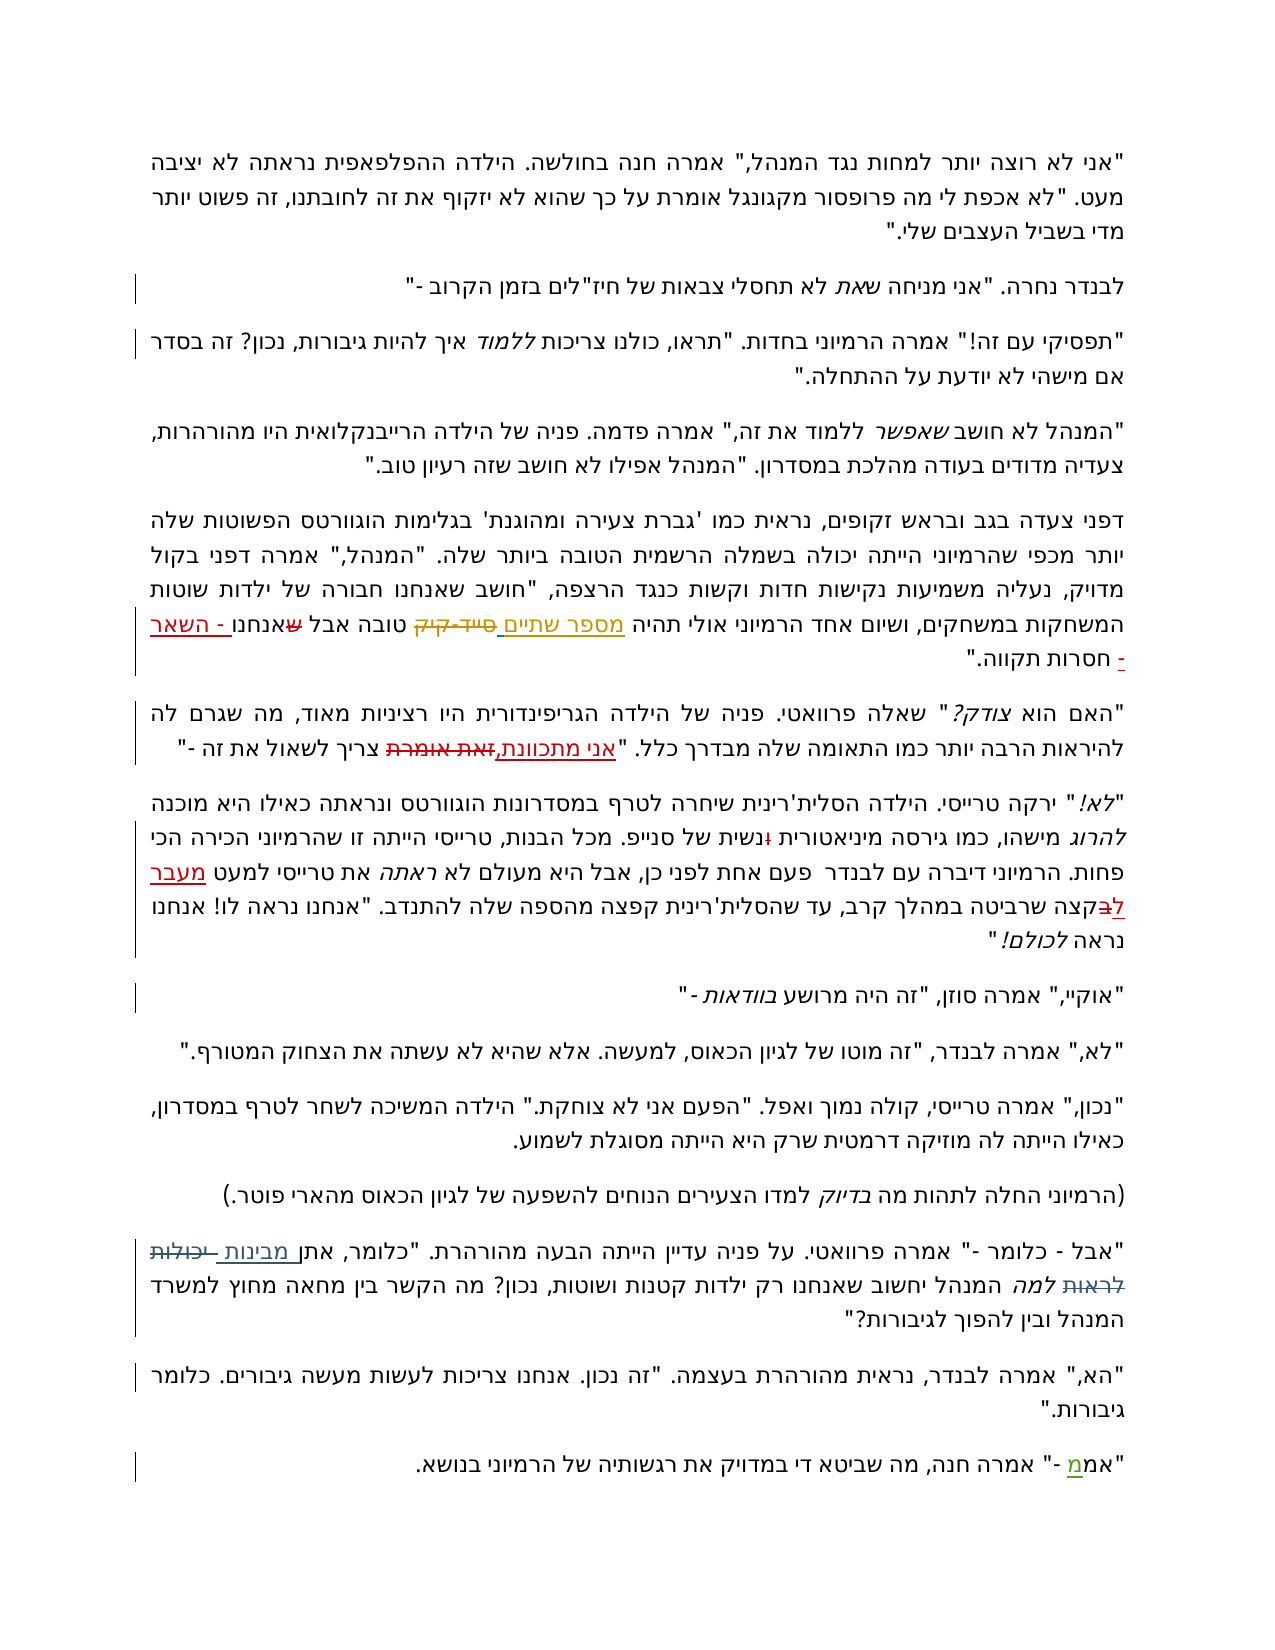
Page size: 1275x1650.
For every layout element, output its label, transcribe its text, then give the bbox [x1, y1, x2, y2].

text "אבל - כלומר -" אמרה פרוואטי. על פניה עדיין הייתה הבעה מהורהרת. "כלומר, אתן למה המנהל יחשוב שאנחנו רק ילדות קטנות ושוטות, נכון? מה הקשר בין מחאה מחוץ למשרד המנהל ובין להפוך לגיבורות?" [150, 1238, 1125, 1337]
text (הרמיוני החלה לתהות מה בדיוק למדו הצעירים הנוחים להשפעה של לגיון הכאוס מהארי פוטר.) [150, 1183, 1125, 1213]
text "הא," אמרה לבנדר, נראית מהורהרת בעצמה. "זה נכון. אנחנו צריכות לעשות מעשה גיבורים. כלומר גיבורות." [150, 1362, 1125, 1427]
text "אני לא רוצה יותר למחות נגד המנהל," אמרה חנה בחולשה. הילדה ההפלפאפית נראתה לא יציבה מעט. "לא אכפת לי מה פרופסור מקגונגל אומרת על כך שהוא לא יזקוף את זה לחובתנו, זה פשוט יותר מדי בשביל העצבים שלי." [150, 150, 1125, 249]
text "אמ -" אמרה חנה, מה שביטא די במדויק את רגשותיה של הרמיוני בנושא. [150, 1452, 1125, 1482]
text "לא," אמרה לבנדר, "זה מוטו של לגיון הכאוס, למעשה. אלא שהיא לא עשתה את הצחוק המטורף." [150, 1038, 1125, 1068]
text "נכון," אמרה טרייסי, קולה נמוך ואפל. "הפעם אני לא צוחקת." הילדה המשיכה לשחר לטרף במסדרון, כאילו הייתה לה מוזיקה דרמטית שרק היא הייתה מסוגלת לשמוע. [150, 1094, 1125, 1158]
text "אוקיי," אמרה סוזן, "זה היה מרושע בוודאות -" [150, 983, 1125, 1013]
text "האם הוא צודק?" שאלה פרוואטי. פניה של הילדה הגריפינדורית היו רציניות מאוד, מה שגרם לה להיראות הרבה יותר כמו התאומה שלה מבדרך כלל. " צריך לשאול את זה -" [150, 701, 1125, 765]
text "המנהל לא חושב שאפשר ללמוד את זה," אמרה פדמה. פניה של הילדה הרייבנקלואית היו מהורהרות, צעדיה מדודים בעודה מהלכת במסדרון. "המנהל אפילו לא חושב שזה רעיון טוב." [150, 419, 1125, 483]
text "לא!" ירקה טרייסי. הילדה הסלית'רינית שיחרה לטרף במסדרונות הוגוורטס ונראתה כאילו היא מוכנה להרוג מישהו, כמו גירסה מיניאטורית נשית של סנייפ. מכל הבנות, טרייסי הייתה זו שהרמיוני הכירה הכי פחות. הרמיוני דיברה עם לבנדר פעם אחת לפני כן, אבל היא מעולם לא ראתה את טרייסי למעט קצה שרביטה במהלך קרב, עד שהסלית'רינית קפצה מהספה שלה להתנדב. "אנחנו נראה לו! אנחנו נראה לכולם!" [150, 791, 1125, 958]
text "תפסיקי עם זה!" אמרה הרמיוני בחדות. "תראו, כולנו צריכות ללמוד איך להיות גיבורות, נכון? זה בסדר אם מישהי לא יודעת על ההתחלה." [150, 329, 1125, 393]
text לבנדר נחרה. "אני מניחה שאת לא תחסלי צבאות של חיז"לים בזמן הקרוב -" [150, 274, 1125, 304]
text דפני צעדה בגב ובראש זקופים, נראית כמו 'גברת צעירה ומהוגנת' בגלימות הוגוורטס הפשוטות שלה יותר מכפי שהרמיוני הייתה יכולה בשמלה הרשמית הטובה ביותר שלה. "המנהל," אמרה דפני בקול מדויק, נעליה משמיעות נקישות חדות וקשות כנגד הרצפה, "חושב שאנחנו חבורה של ילדות שוטות המשחקות במשחקים, ושיום אחד הרמיוני אולי תהיה טובה אבל אנחנו חסרות תקווה." [150, 508, 1125, 676]
